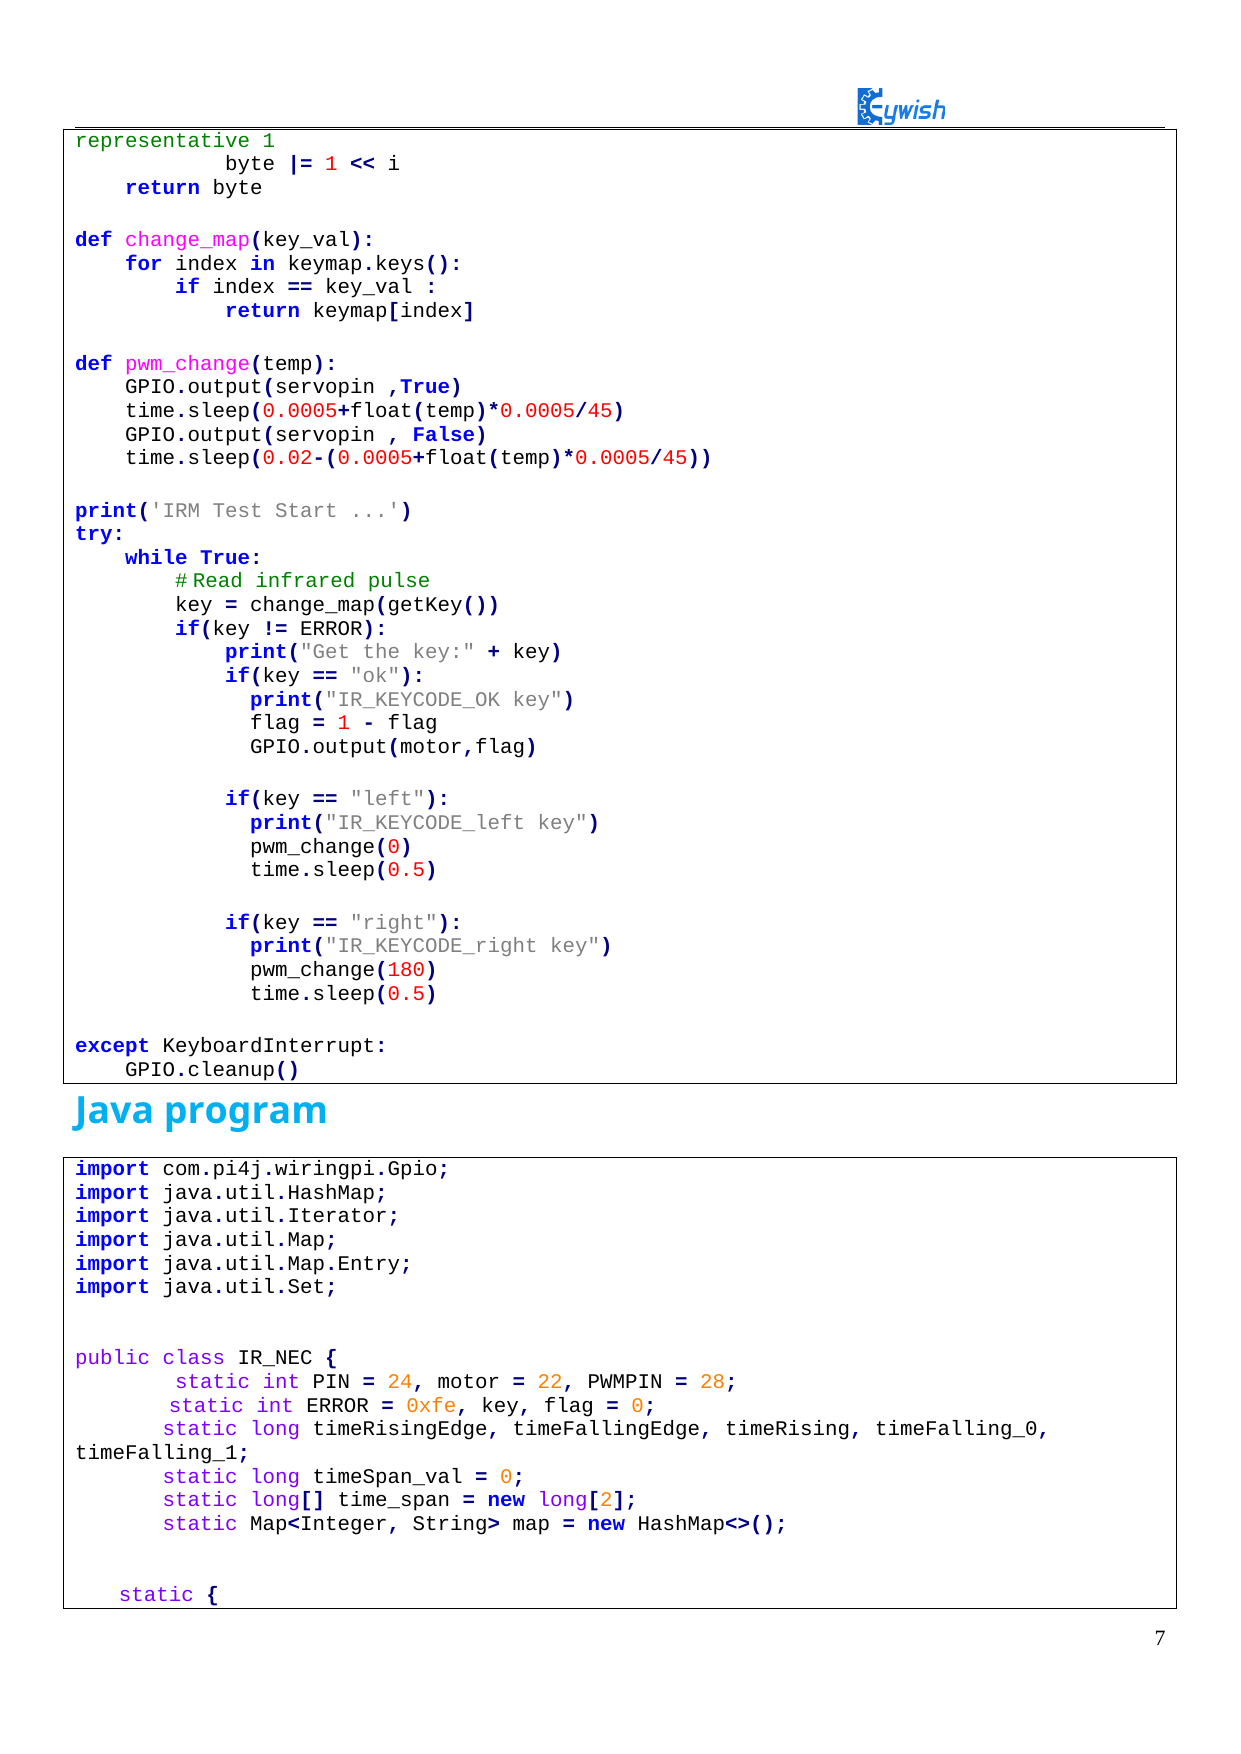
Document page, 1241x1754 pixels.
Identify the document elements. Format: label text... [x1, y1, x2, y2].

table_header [64, 1158, 1176, 1607]
picture [857, 88, 945, 125]
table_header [64, 130, 1176, 1082]
text Java program [75, 1084, 1165, 1134]
